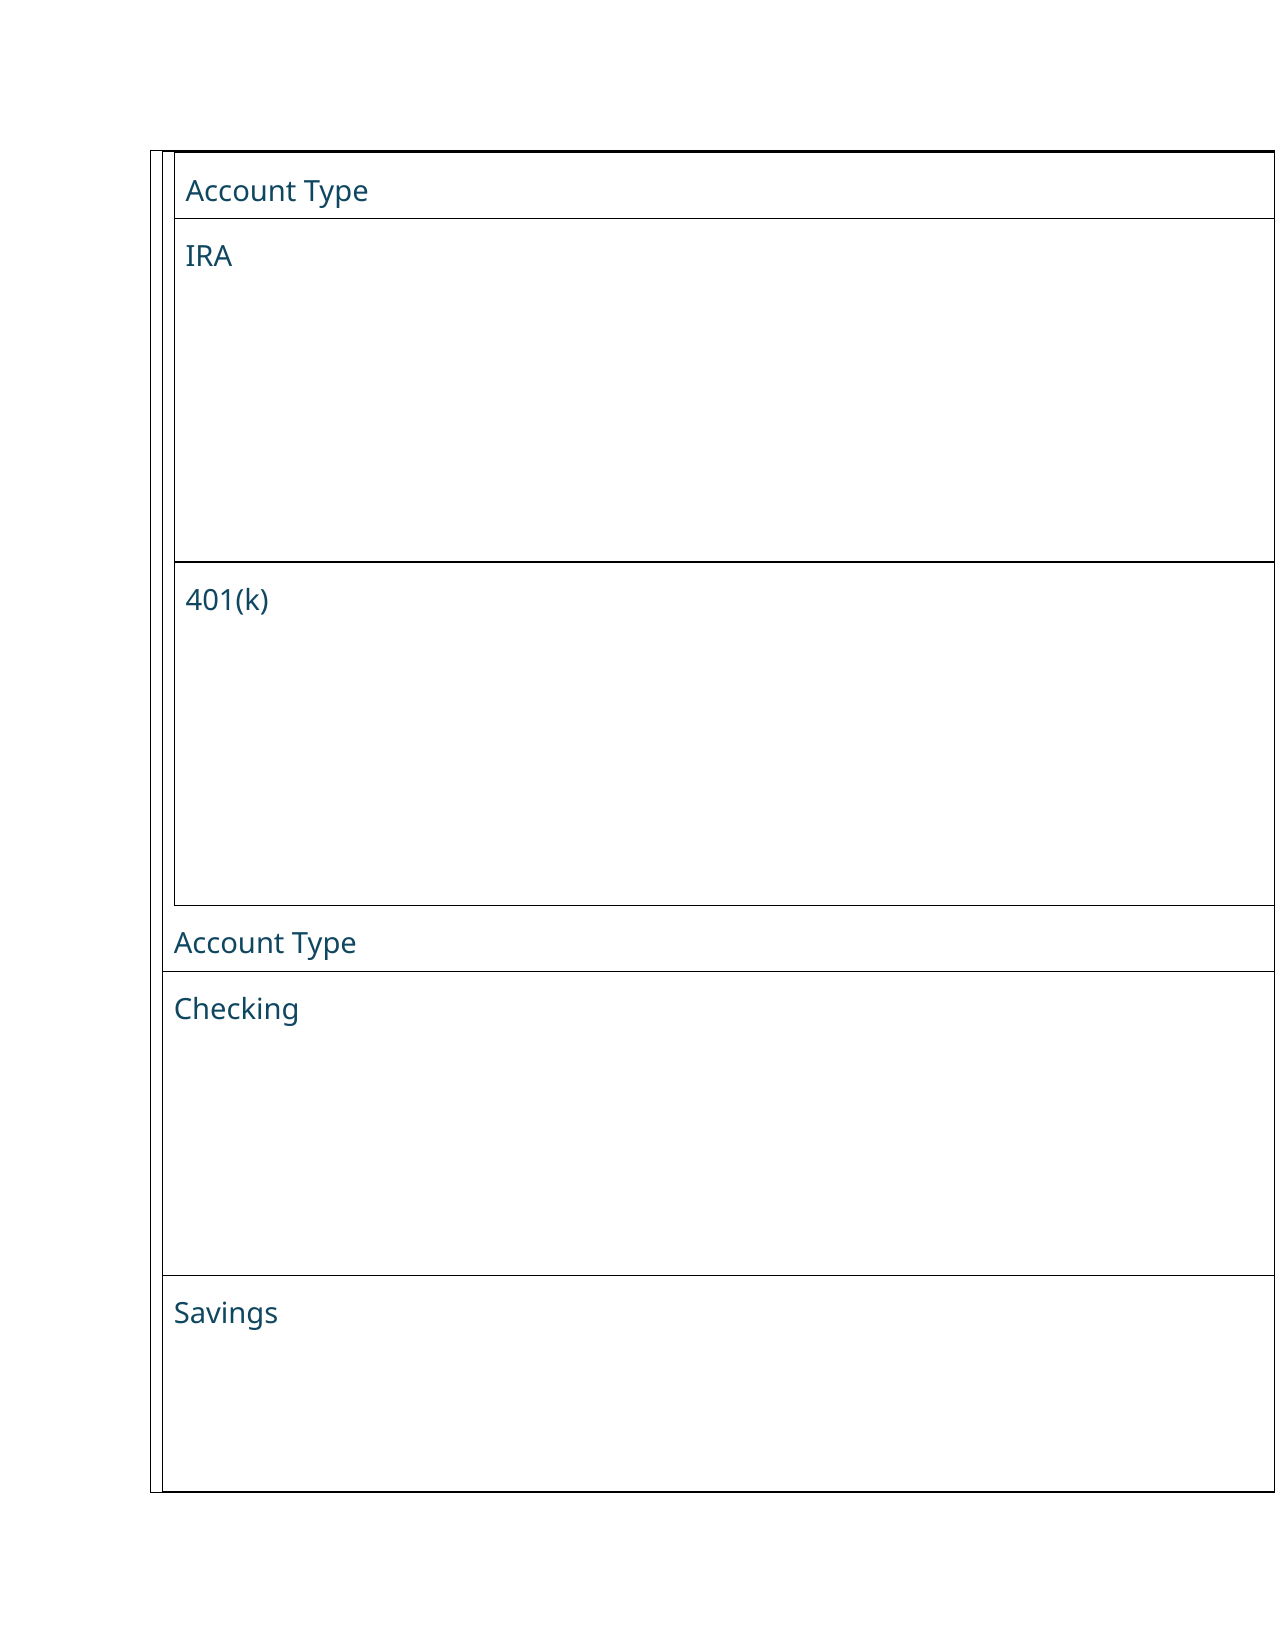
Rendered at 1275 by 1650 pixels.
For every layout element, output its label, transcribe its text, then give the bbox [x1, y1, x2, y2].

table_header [151, 151, 162, 1492]
table_header Financial Accounts Property Address [163, 1276, 1274, 1491]
table_header Financial Accounts Property Address [163, 972, 1274, 1275]
table_header Financial Accounts Property Address [163, 152, 1274, 971]
